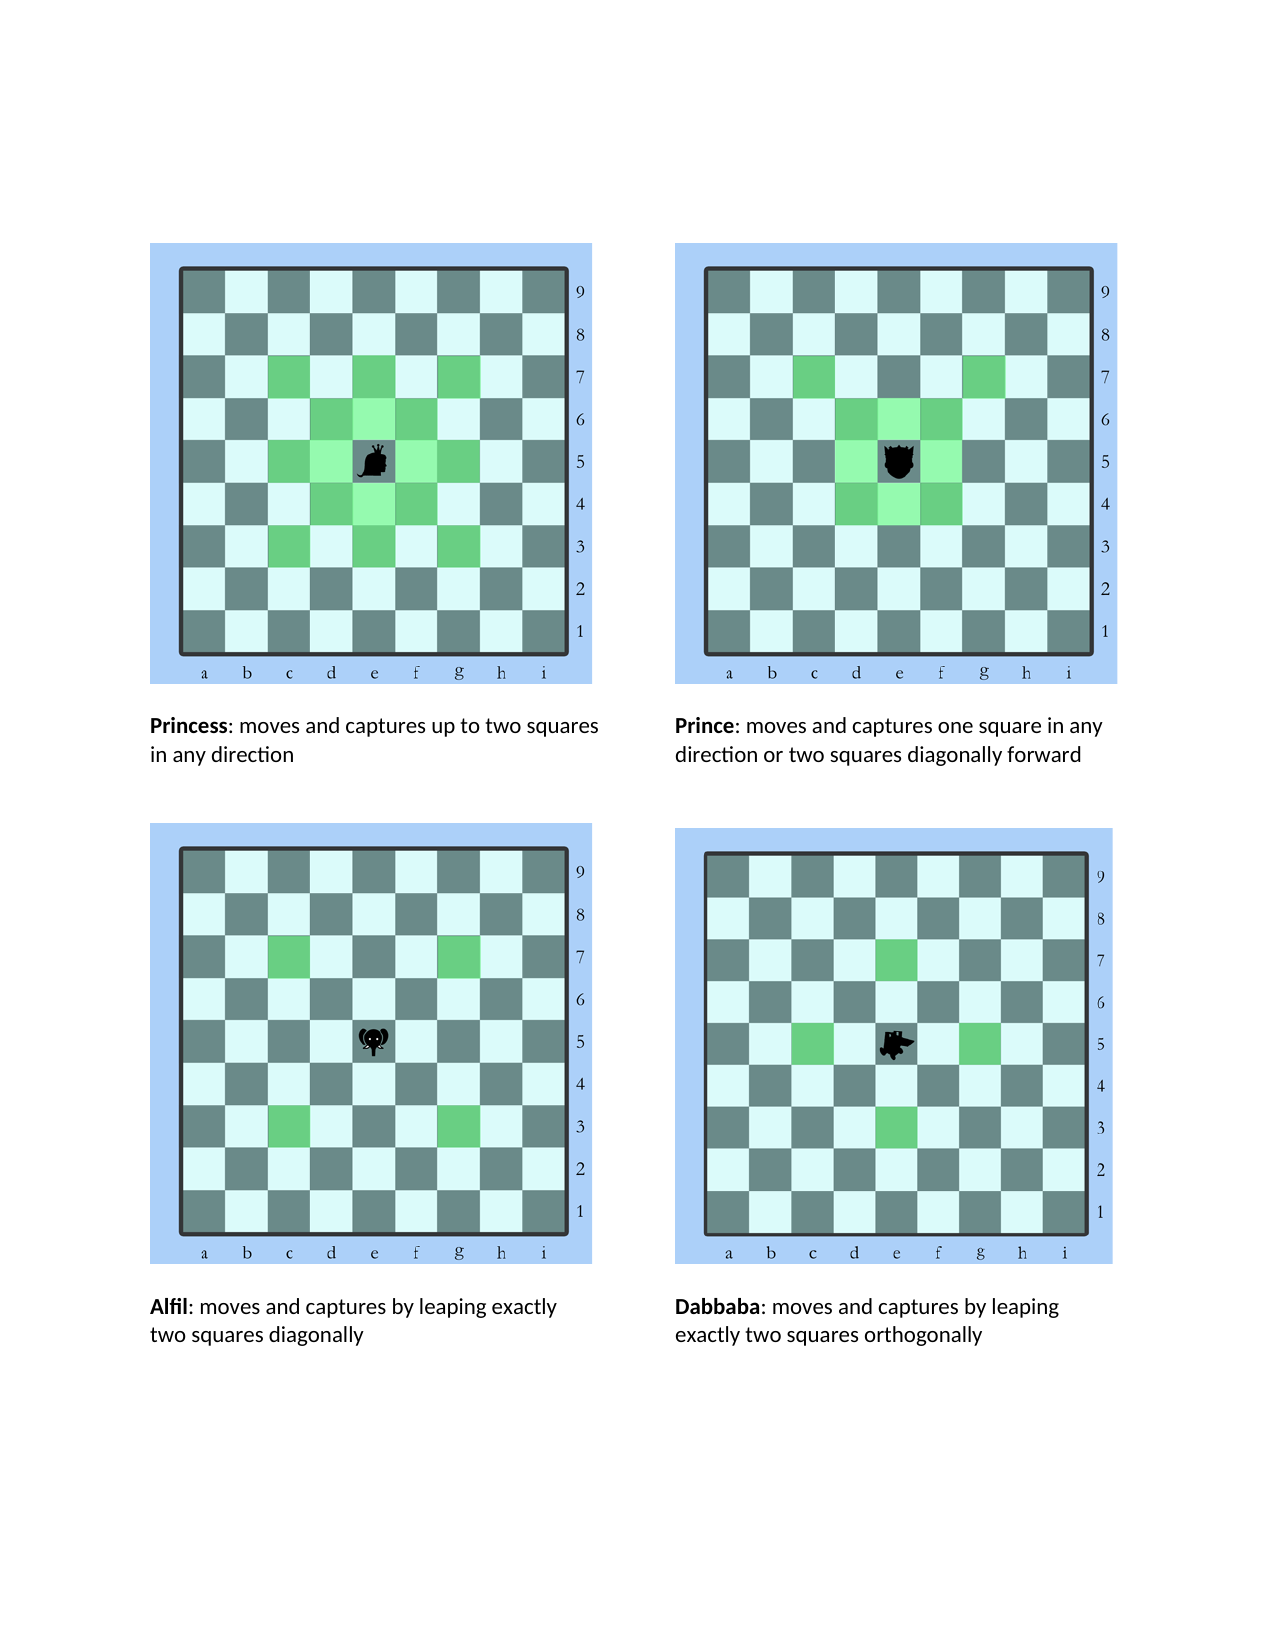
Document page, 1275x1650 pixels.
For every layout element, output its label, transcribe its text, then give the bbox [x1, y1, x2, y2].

text two squares diagonally exactly two squares orthogonally [150, 1320, 1125, 1348]
text Princess: moves and captures up to two squares Prince: moves and captures one square in any [150, 712, 1125, 740]
picture [675, 243, 1118, 684]
picture [150, 243, 593, 684]
picture [150, 823, 593, 1264]
text in any direction direction or two squares diagonally forward [150, 740, 1125, 768]
text Alfil: moves and captures by leaping exactly Dabbaba: moves and captures by leaping [150, 1292, 1125, 1320]
picture [675, 828, 1113, 1264]
